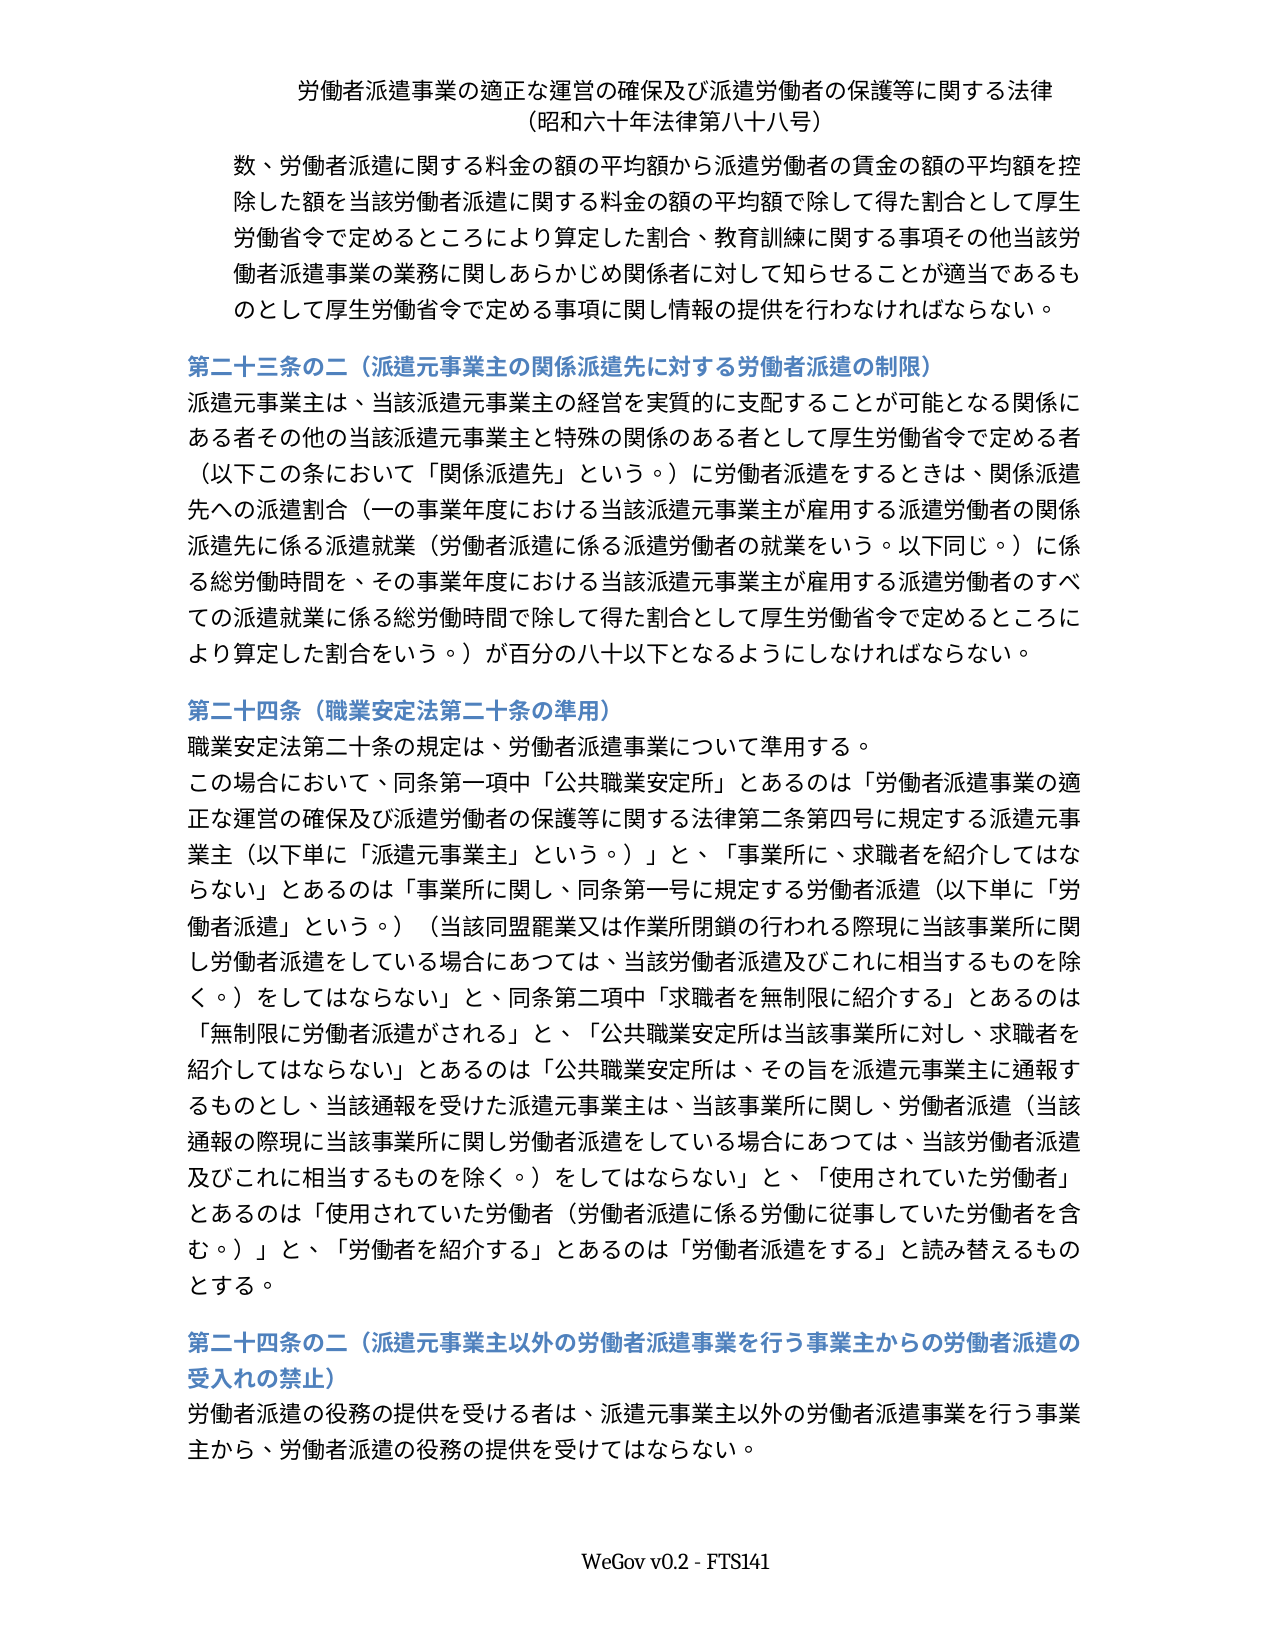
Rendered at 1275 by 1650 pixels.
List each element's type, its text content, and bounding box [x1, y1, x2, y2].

subtitle 第二十四条（職業安定法第二十条の準用） [187, 695, 1087, 726]
subtitle 第二十四条の二（派遣元事業主以外の労働者派遣事業を行う事業主からの労働者派遣の受入れの禁止） [187, 1327, 1087, 1394]
text 派遣元事業主は、当該派遣元事業主の経営を実質的に支配することが可能となる関係にある者その他の当該派遣元事業主と特殊の関係のある者として厚生労働省令で定める者（以下この条において「関係派遣先」という。）に労働者派遣をするときは、関係派遣先への派遣割合（一の事業年度における当該派遣元事業主が雇用する派遣労働者の関係派遣先に係る派遣就業（労働者派遣に係る派遣労働者の就業をいう。以下同じ。）に係る総労働時間を、その事業年度における当該派遣元事業主が雇用する派遣労働者のすべての派遣就業に係る総労働時間で除して得た割合として厚生労働省令で定めるところにより算定した割合をいう。）が百分の八十以下となるようにしなければならない。 [187, 386, 1087, 669]
text 労働者派遣の役務の提供を受ける者は、派遣元事業主以外の労働者派遣事業を行う事業主から、労働者派遣の役務の提供を受けてはならない。 [187, 1398, 1087, 1466]
subtitle 第二十三条の二（派遣元事業主の関係派遣先に対する労働者派遣の制限） [187, 351, 1087, 382]
text 職業安定法第二十条の規定は、労働者派遣事業について準用する。 この場合において、同条第一項中「公共職業安定所」とあるのは「労働者派遣事業の適正な運営の確保及び派遣労働者の保護等に関する法律第二条第四号に規定する派遣元事業主（以下単に「派遣元事業主」という。）」と、「事業所に、求職者を紹介してはならない」とあるのは「事業所に関し、同条第一号に規定する労働者派遣（以下単に「労働者派遣」という。）（当該同盟罷業又は作業所閉鎖の行われる際現に当該事業所に関し労働者派遣をしている場合にあつては、当該労働者派遣及びこれに相当するものを除く。）をしてはならない」と、同条第二項中「求職者を無制限に紹介する」とあるのは「無制限に労働者派遣がされる」と、「公共職業安定所は当該事業所に対し、求職者を紹介してはならない」とあるのは「公共職業安定所は、その旨を派遣元事業主に通報するものとし、当該通報を受けた派遣元事業主は、当該事業所に関し、労働者派遣（当該通報の際現に当該事業所に関し労働者派遣をしている場合にあつては、当該労働者派遣及びこれに相当するものを除く。）をしてはならない」と、「使用されていた労働者」とあるのは「使用されていた労働者（労働者派遣に係る労働に従事していた労働者を含む。）」と、「労働者を紹介する」とあるのは「労働者派遣をする」と読み替えるものとする。 [187, 731, 1087, 1301]
